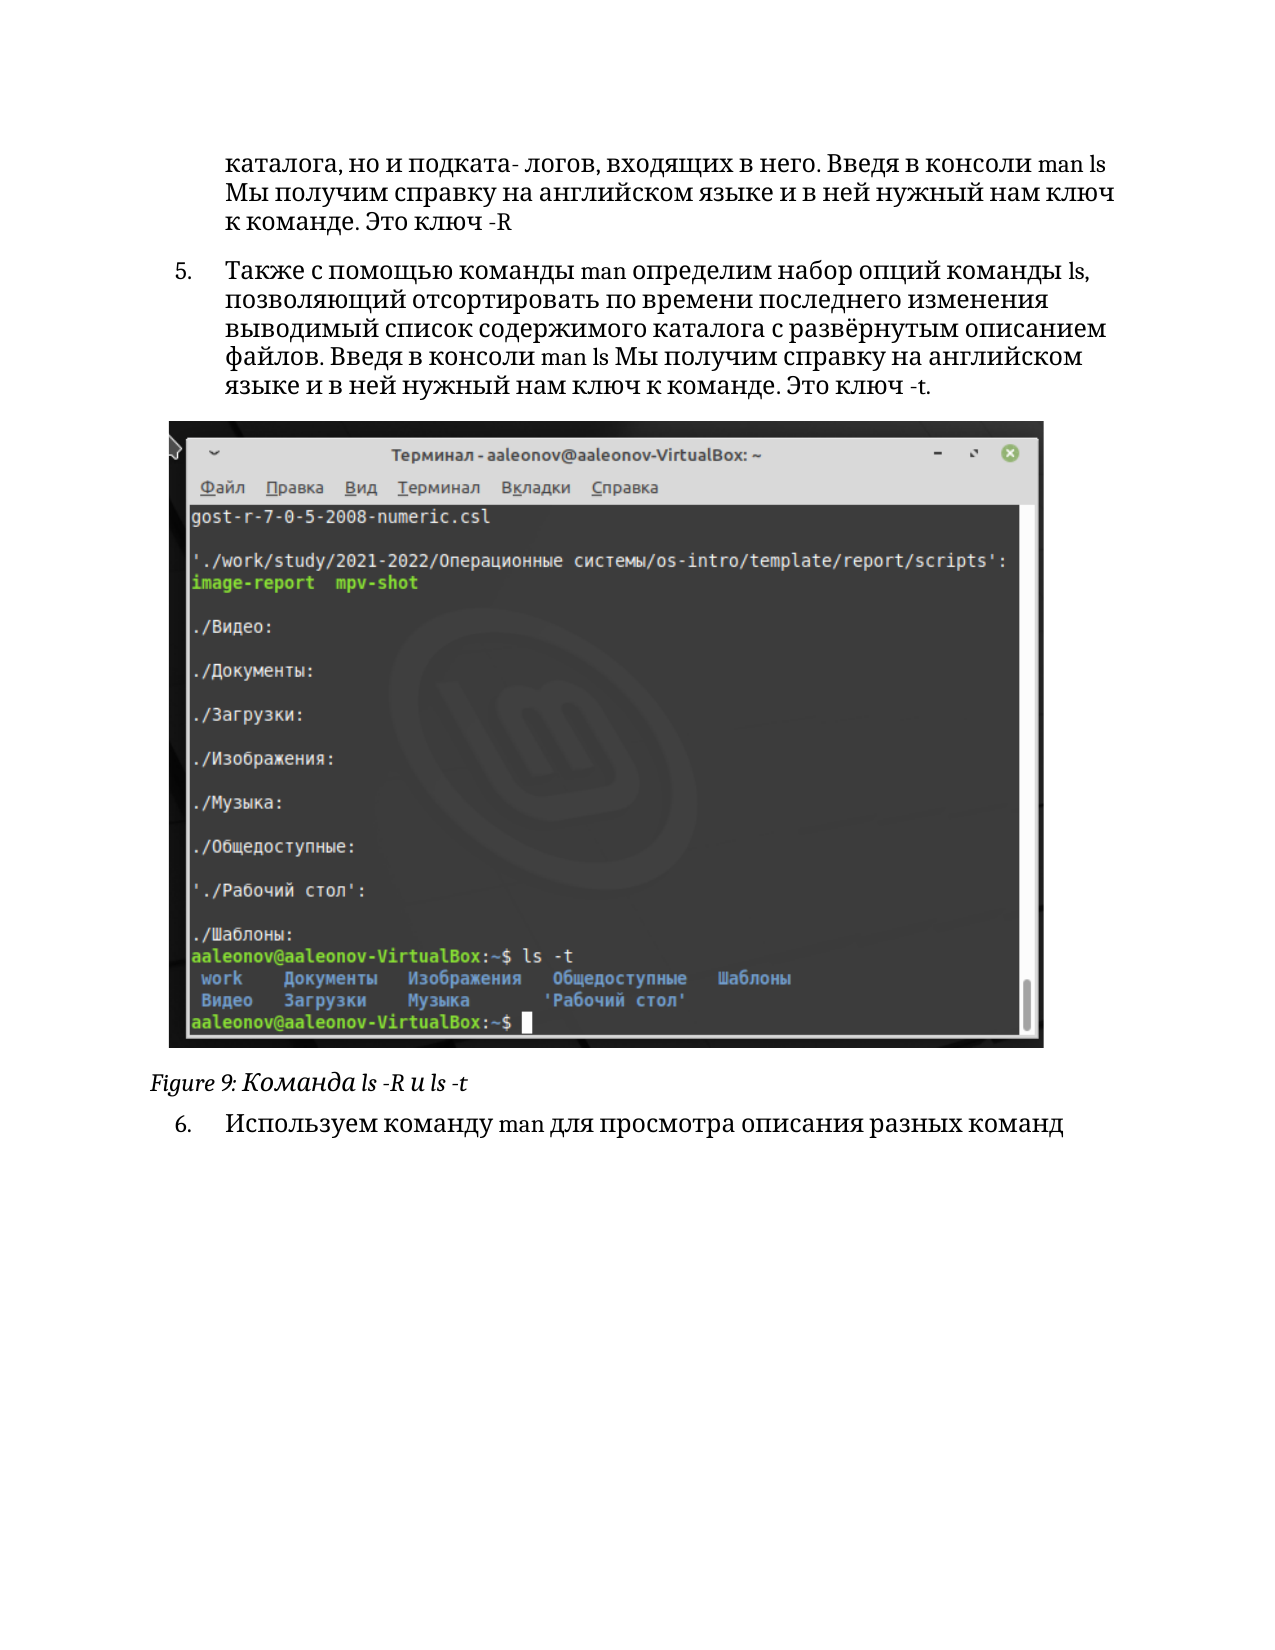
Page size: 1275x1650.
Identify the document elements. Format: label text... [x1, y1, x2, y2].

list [175, 150, 1125, 236]
text Figure 9: Команда ls -R и ls -t [150, 1068, 1125, 1097]
picture [168, 421, 1044, 1048]
list Также с помощью команды man определим набор опций команды ls, позволяющий отсортировать по времени последнего изменения выводимый список содержимого каталога с развёрнутым описанием файлов. Введя в консоли man ls Мы получим справку на английском языке и в ней нужный нам ключ к команде. Это ключ -t. [175, 257, 1125, 401]
list Используем команду man для просмотра описания разных команд [175, 1110, 1125, 1138]
